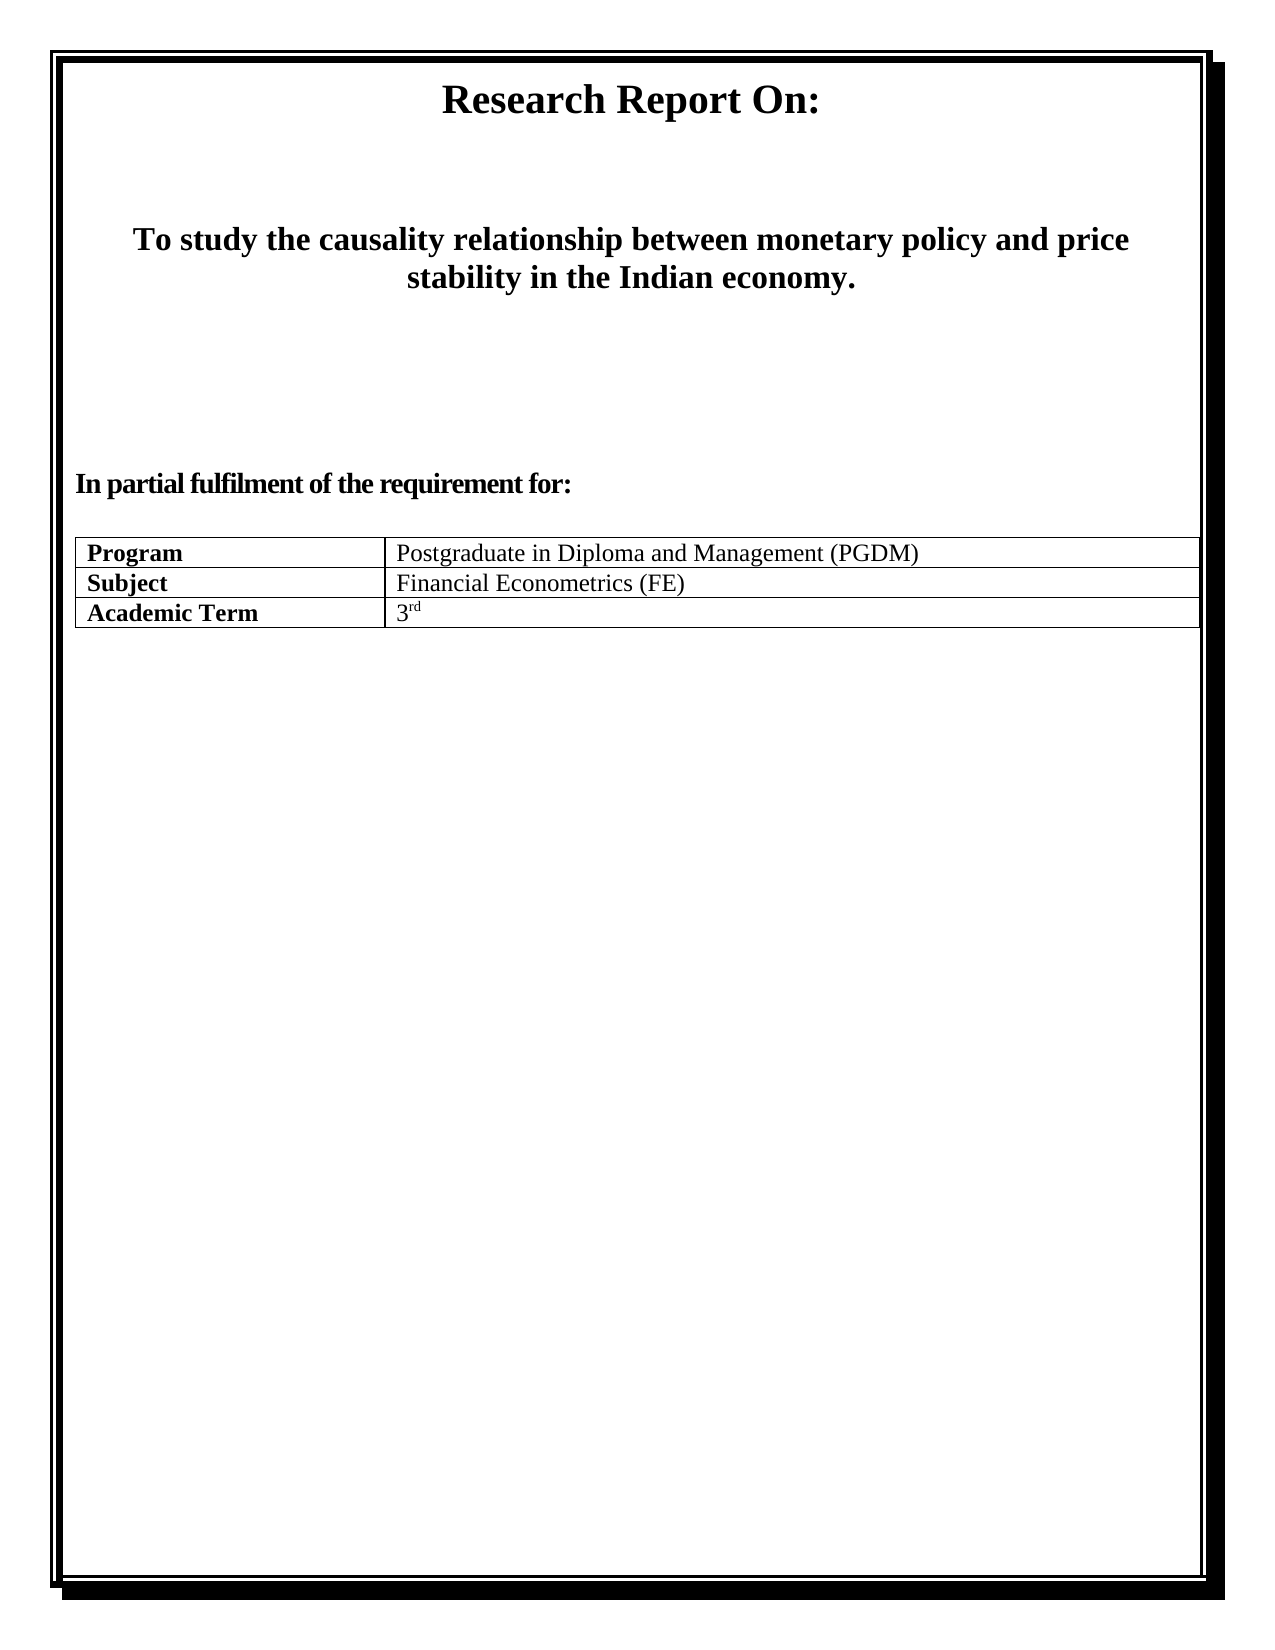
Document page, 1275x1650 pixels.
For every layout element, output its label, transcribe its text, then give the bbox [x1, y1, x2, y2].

text To study the causality relationship between monetary policy and price stability in the Indian economy. [75, 219, 1187, 295]
table_cell Financial Econometrics (FE) [386, 568, 1199, 597]
text Research Report On: [75, 75, 1187, 123]
table_header Postgraduate in Diploma and Management (PGDM) [386, 538, 1199, 567]
title In partial fulfilment of the requirement for: [75, 467, 1187, 500]
table_cell Subject [76, 568, 384, 597]
table_cell Academic Term [76, 598, 384, 627]
table_header Program [76, 538, 384, 567]
table_cell 3rd [386, 598, 1199, 627]
